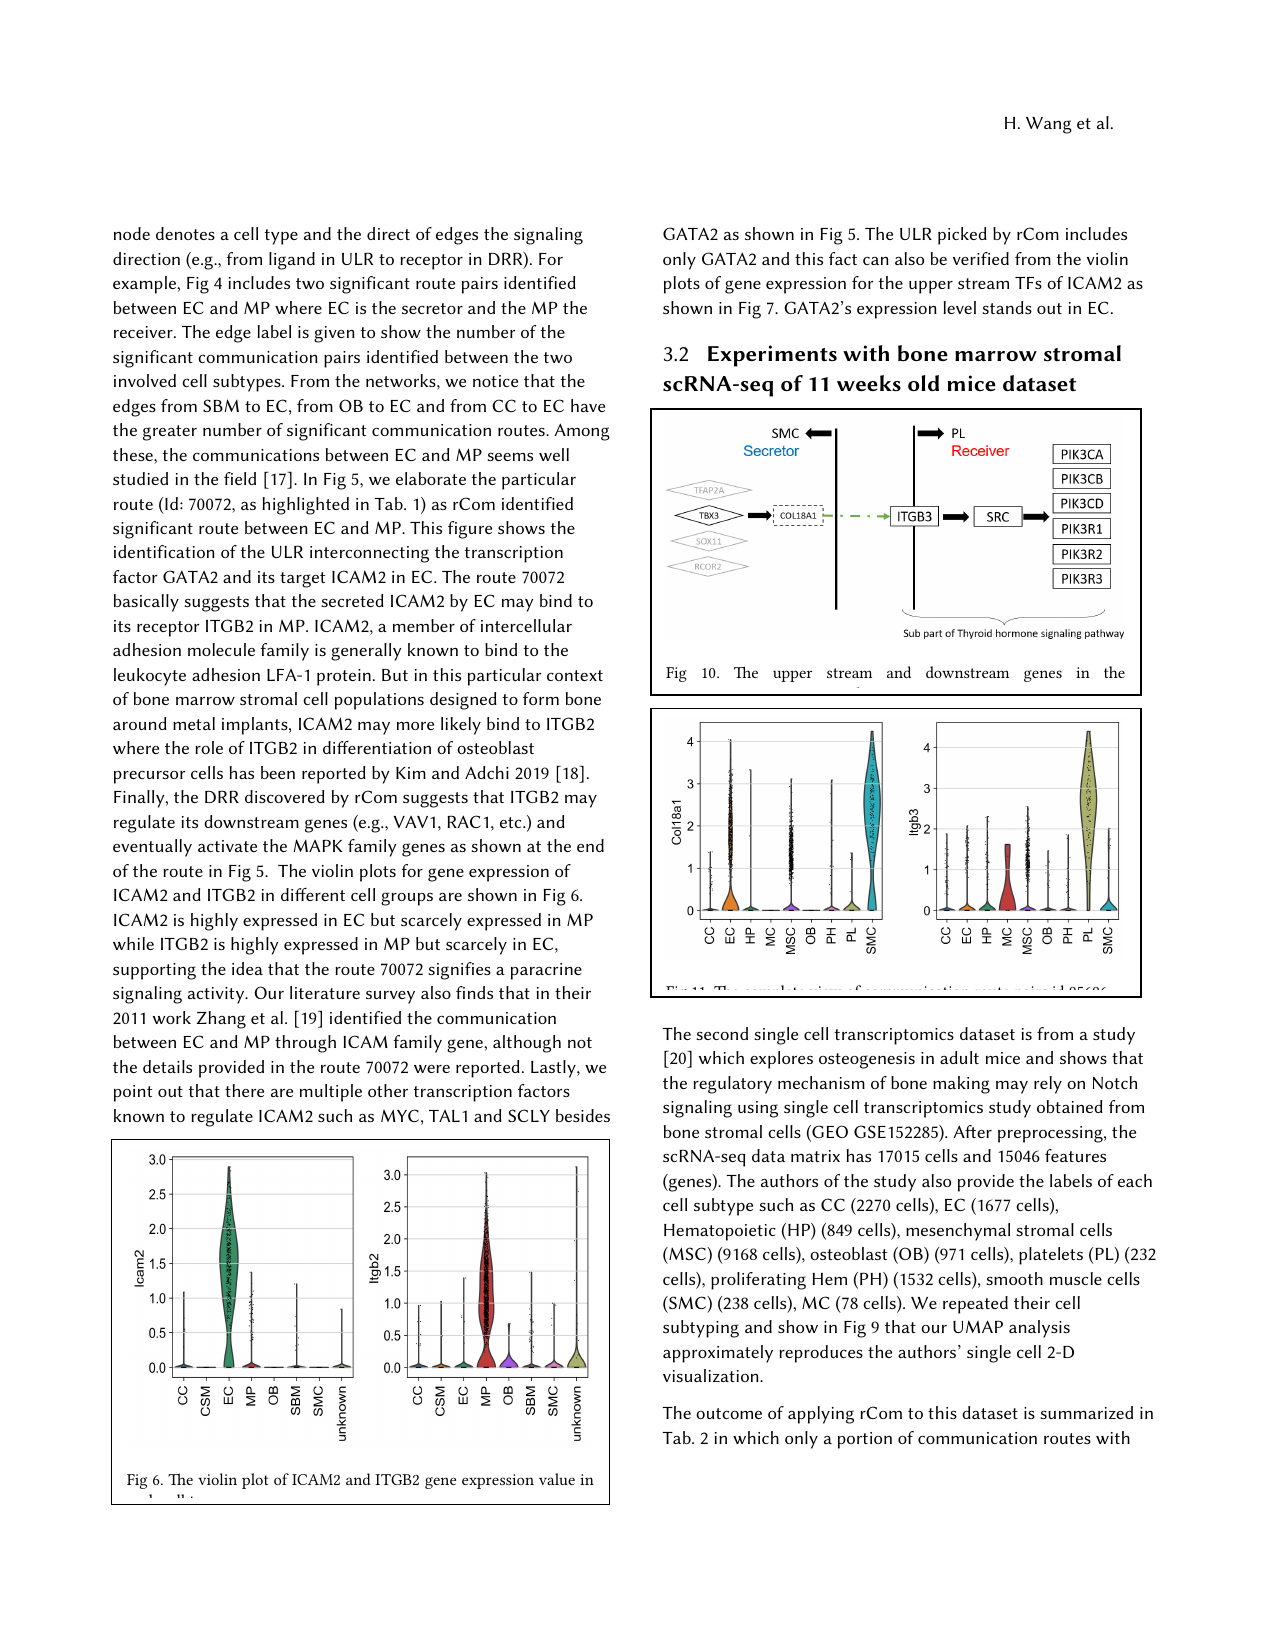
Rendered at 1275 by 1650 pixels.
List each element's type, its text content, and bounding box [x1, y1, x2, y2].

picture [665, 716, 1125, 960]
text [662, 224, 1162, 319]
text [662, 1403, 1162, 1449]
picture [665, 416, 1125, 641]
text 3.2 Experiments with bone marrow stromal scRNA-seq of 11 weeks old mice dataset [662, 341, 1162, 397]
